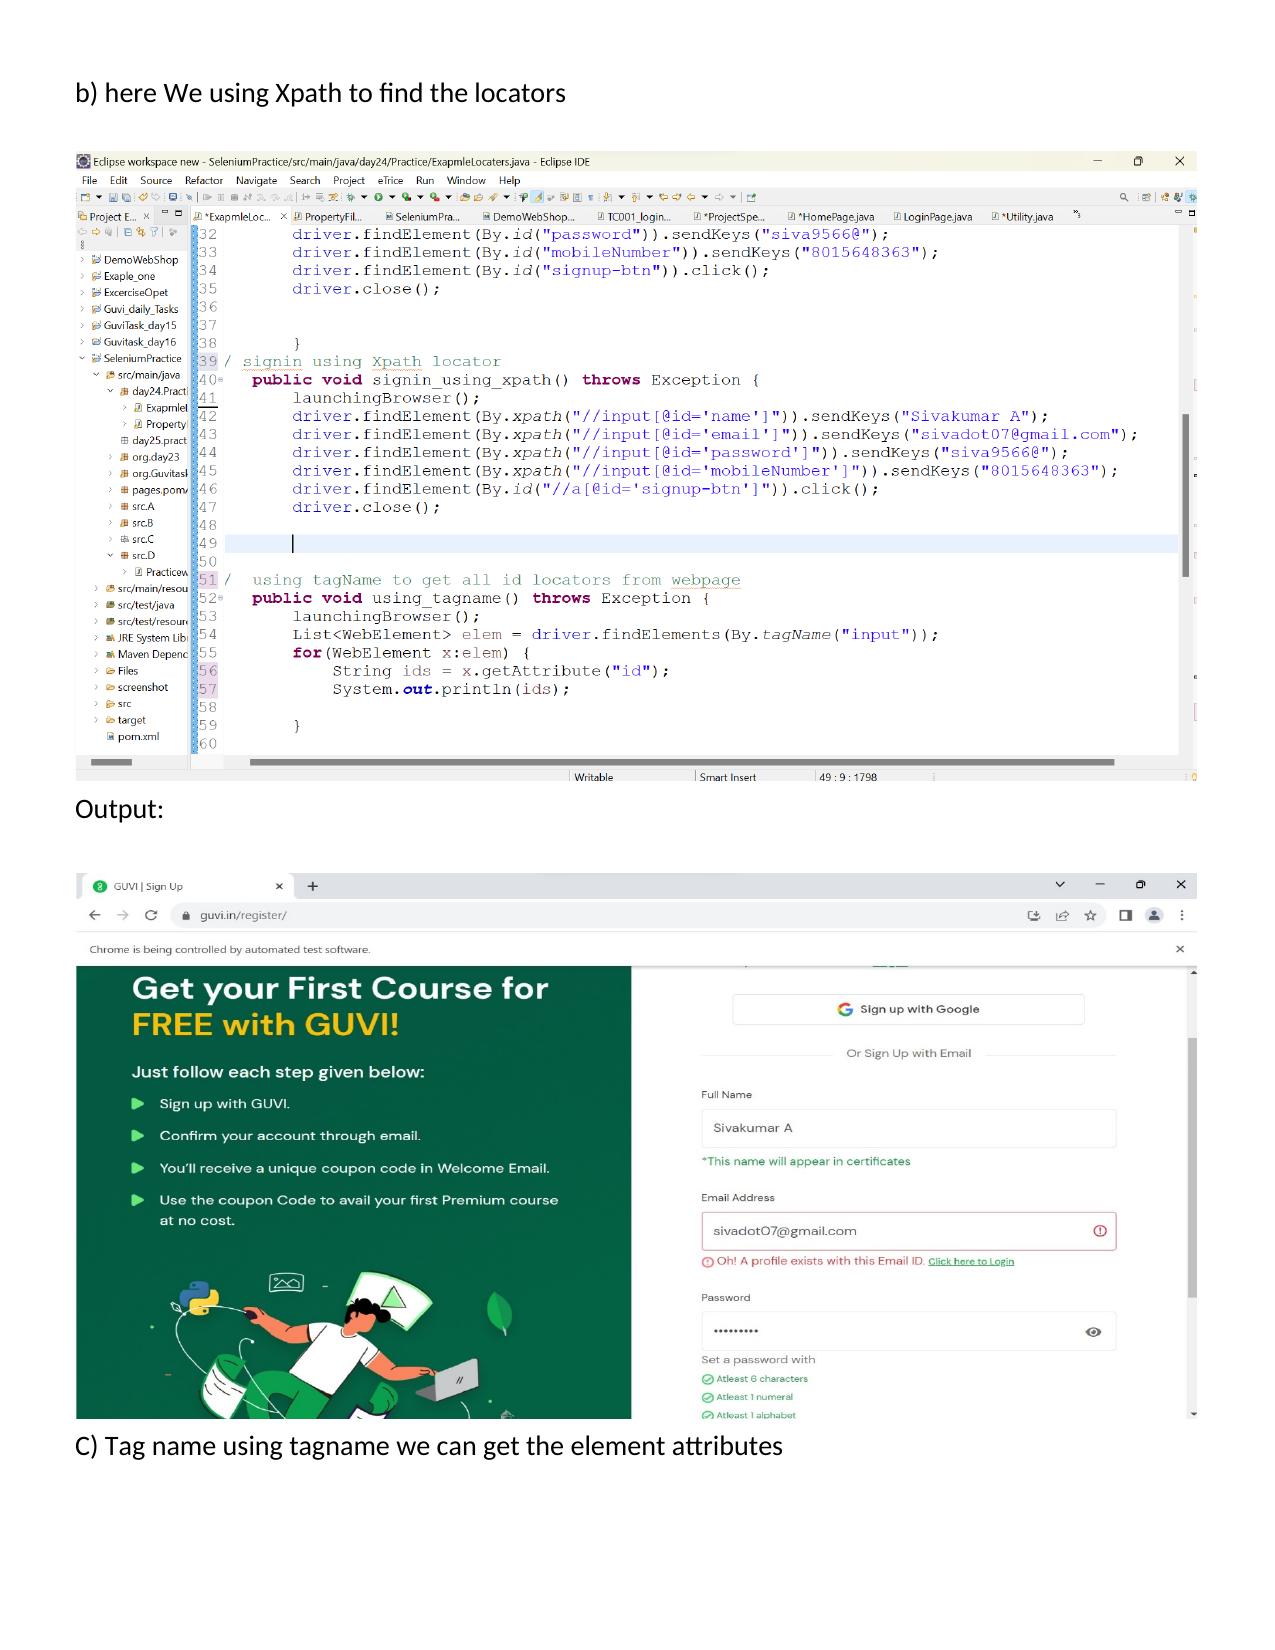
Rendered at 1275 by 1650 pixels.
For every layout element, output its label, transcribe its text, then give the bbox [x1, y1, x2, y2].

picture [75, 151, 1196, 780]
picture [75, 873, 1196, 1418]
text b) here We using Xpath to find the locators [75, 75, 1200, 109]
